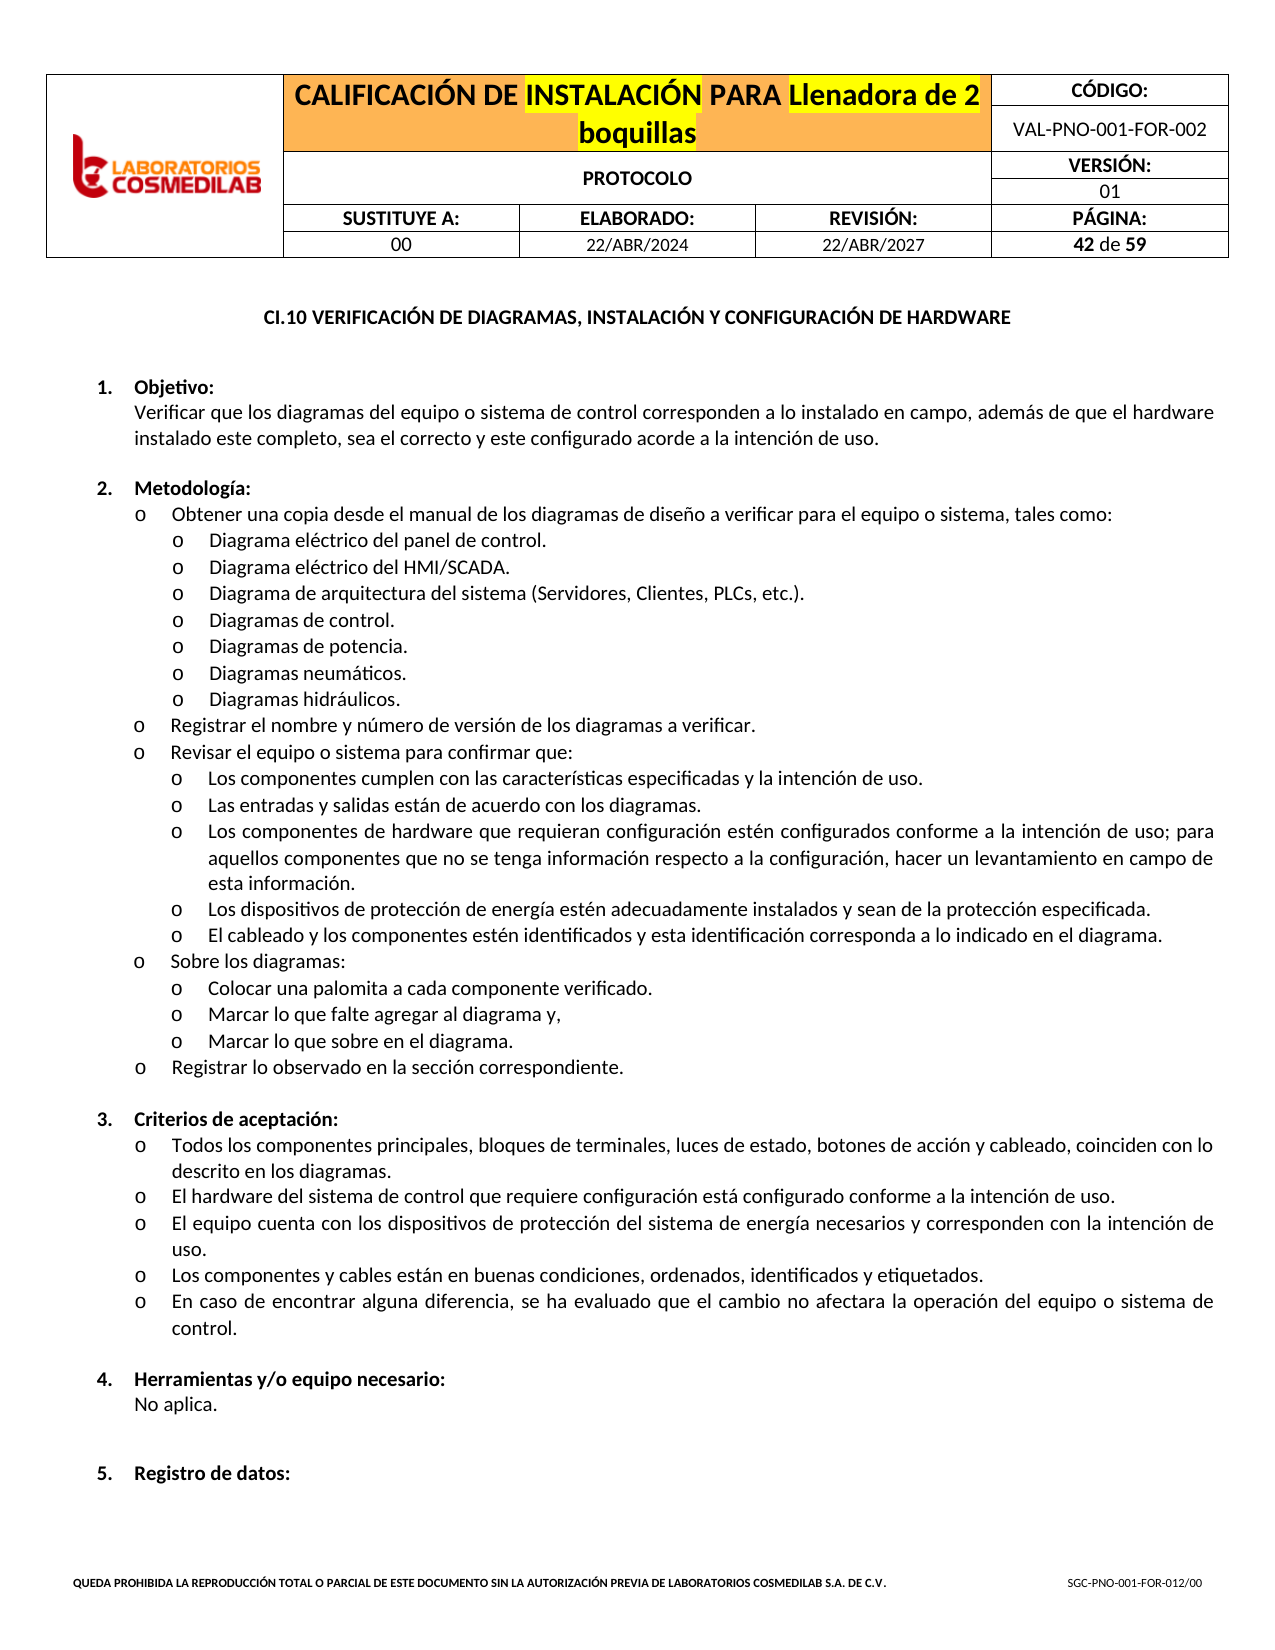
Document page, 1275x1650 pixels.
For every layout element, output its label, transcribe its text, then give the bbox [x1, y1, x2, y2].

picture [69, 132, 264, 200]
list Diagramas hidráulicos. [172, 686, 1216, 713]
list Revisar el equipo o sistema para confirmar que: [133, 739, 1216, 766]
list Metodología: [97, 476, 1216, 501]
list Los componentes y cables están en buenas condiciones, ordenados, identificados y etiquetados. [134, 1262, 1216, 1288]
list Diagrama eléctrico del HMI/SCADA. [172, 554, 1216, 580]
list Objetivo: [97, 374, 1216, 399]
list Diagramas de potencia. [172, 633, 1216, 660]
list Obtener una copia desde el manual de los diagramas de diseño a verificar para el equipo o sistema, tales como: [134, 501, 1216, 527]
list Herramientas y/o equipo necesario: [97, 1366, 1216, 1391]
list El hardware del sistema de control que requiere configuración está configurado conforme a la intención de uso. [134, 1184, 1216, 1210]
list Marcar lo que falte agregar al diagrama y, [170, 1002, 1216, 1028]
list El cableado y los componentes estén identificados y esta identificación corresponda a lo indicado en el diagrama. [170, 922, 1216, 949]
text Verificar que los diagramas del equipo o sistema de control corresponden a lo instalado en campo, además de que el hardware instalado este completo, sea el correcto y este configurado acorde a la intención de uso. [134, 399, 1216, 450]
list Diagramas neumáticos. [172, 660, 1216, 686]
list Diagrama eléctrico del panel de control. [172, 527, 1216, 554]
list Marcar lo que sobre en el diagrama. [170, 1028, 1216, 1054]
list Registrar lo observado en la sección correspondiente. [134, 1054, 1216, 1081]
text CI.10 VERIFICACIÓN DE DIAGRAMAS, INSTALACIÓN Y CONFIGURACIÓN DE HARDWARE [59, 304, 1216, 329]
list Los componentes cumplen con las características especificadas y la intención de uso. [170, 766, 1216, 792]
list Sobre los diagramas: [133, 949, 1216, 975]
text No aplica. [134, 1391, 1216, 1417]
list Todos los componentes principales, bloques de terminales, luces de estado, botones de acción y cableado, coinciden con lo descrito en los diagramas. [134, 1132, 1216, 1184]
list Diagrama de arquitectura del sistema (Servidores, Clientes, PLCs, etc.). [172, 580, 1216, 607]
list Criterios de aceptación: [97, 1106, 1216, 1132]
list En caso de encontrar alguna diferencia, se ha evaluado que el cambio no afectara la operación del equipo o sistema de control. [134, 1288, 1216, 1340]
list Los dispositivos de protección de energía estén adecuadamente instalados y sean de la protección especificada. [170, 896, 1216, 922]
list Registrar el nombre y número de versión de los diagramas a verificar. [133, 713, 1216, 739]
list Las entradas y salidas están de acuerdo con los diagramas. [170, 792, 1216, 818]
list Colocar una palomita a cada componente verificado. [170, 975, 1216, 1002]
list El equipo cuenta con los dispositivos de protección del sistema de energía necesarios y corresponden con la intención de uso. [134, 1210, 1216, 1262]
list Los componentes de hardware que requieran configuración estén configurados conforme a la intención de uso; para aquellos componentes que no se tenga información respecto a la configuración, hacer un levantamiento en campo de esta información. [170, 818, 1216, 896]
list Registro de datos: [97, 1461, 1216, 1486]
list Diagramas de control. [172, 607, 1216, 633]
